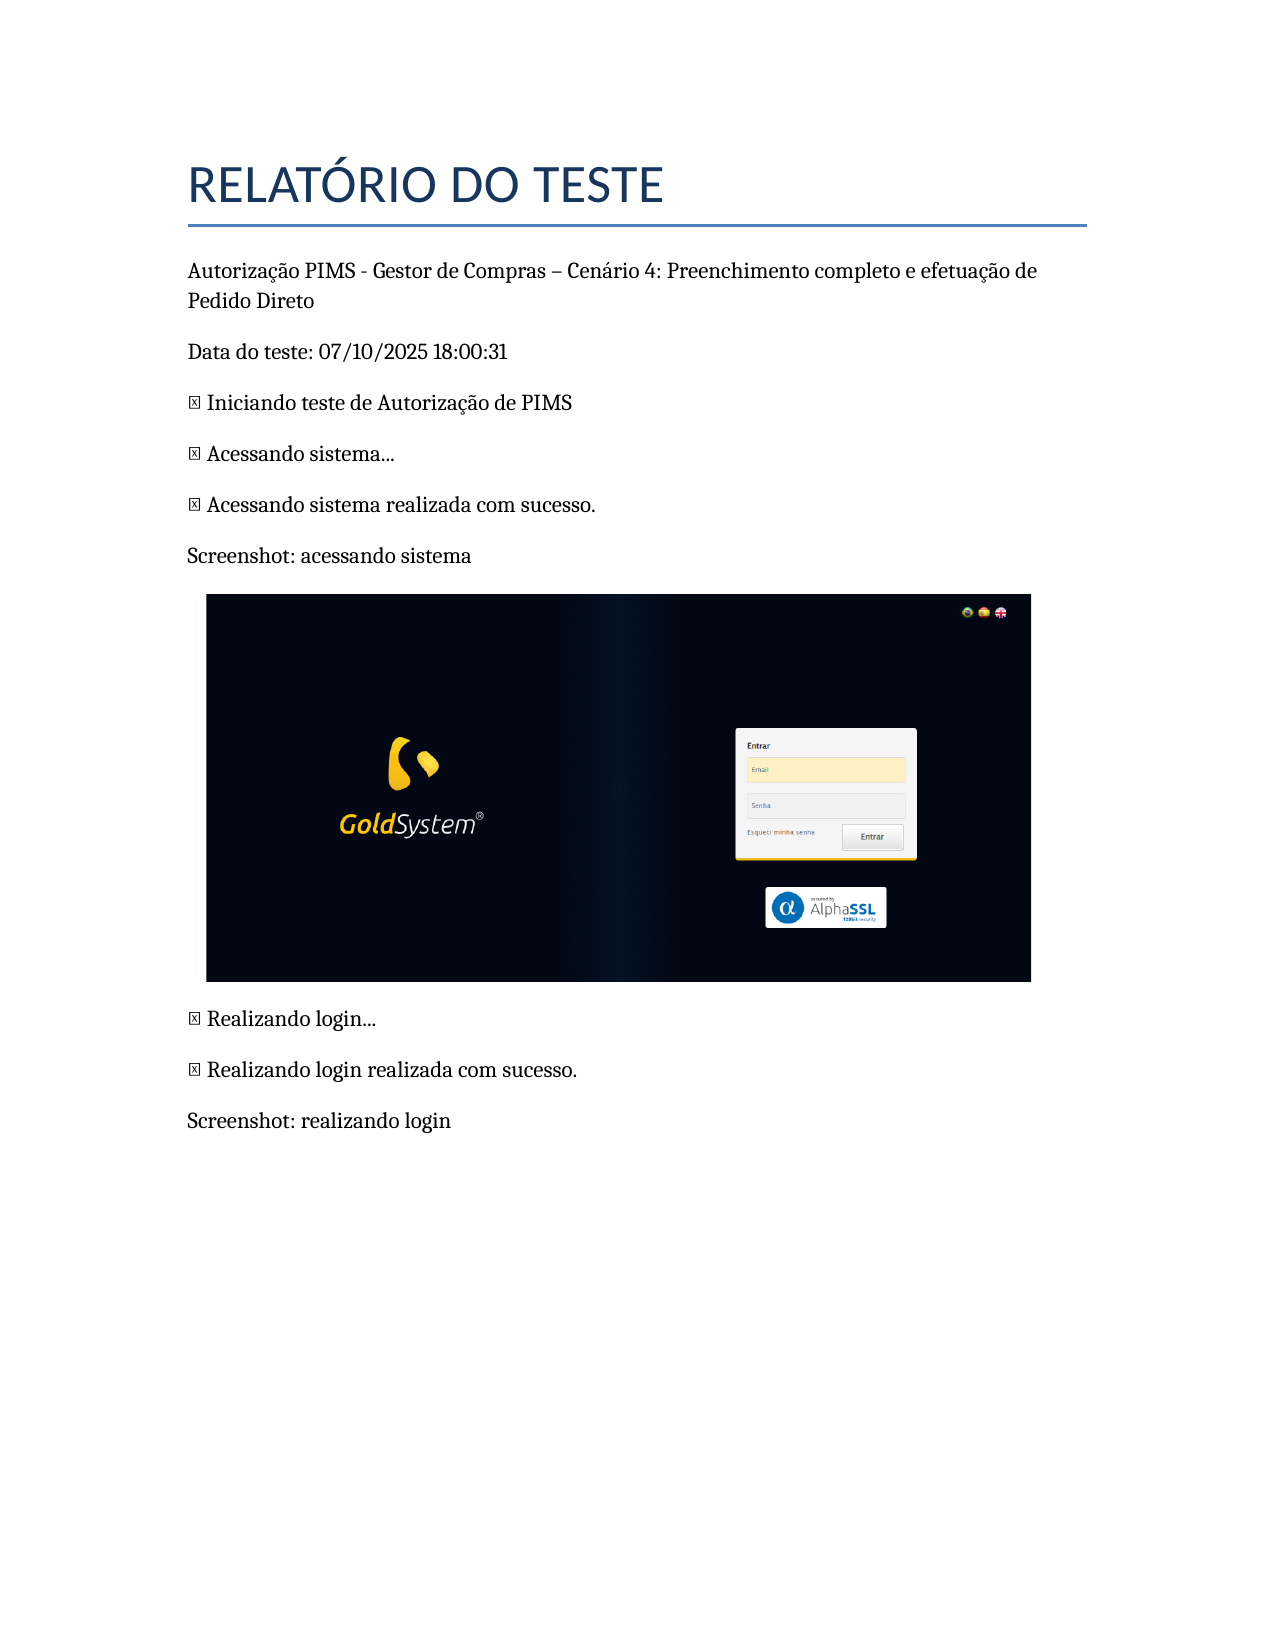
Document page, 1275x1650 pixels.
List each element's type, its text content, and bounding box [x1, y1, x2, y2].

picture [206, 594, 1032, 982]
text 🚀 Iniciando teste de Autorização de PIMS [187, 390, 1087, 416]
title RELATÓRIO DO TESTE [187, 150, 1087, 227]
text ✅ Realizando login realizada com sucesso. [187, 1057, 1087, 1083]
text 🔄 Acessando sistema... [187, 441, 1087, 467]
text Autorização PIMS - Gestor de Compras – Cenário 4: Preenchimento completo e efetuação de Pedido Direto [187, 258, 1087, 314]
text Screenshot: realizando login [187, 1108, 1087, 1134]
text 🔄 Realizando login... [187, 1006, 1087, 1032]
text Screenshot: acessando sistema [187, 543, 1087, 569]
text Data do teste: 07/10/2025 18:00:31 [187, 339, 1087, 365]
text ✅ Acessando sistema realizada com sucesso. [187, 492, 1087, 518]
